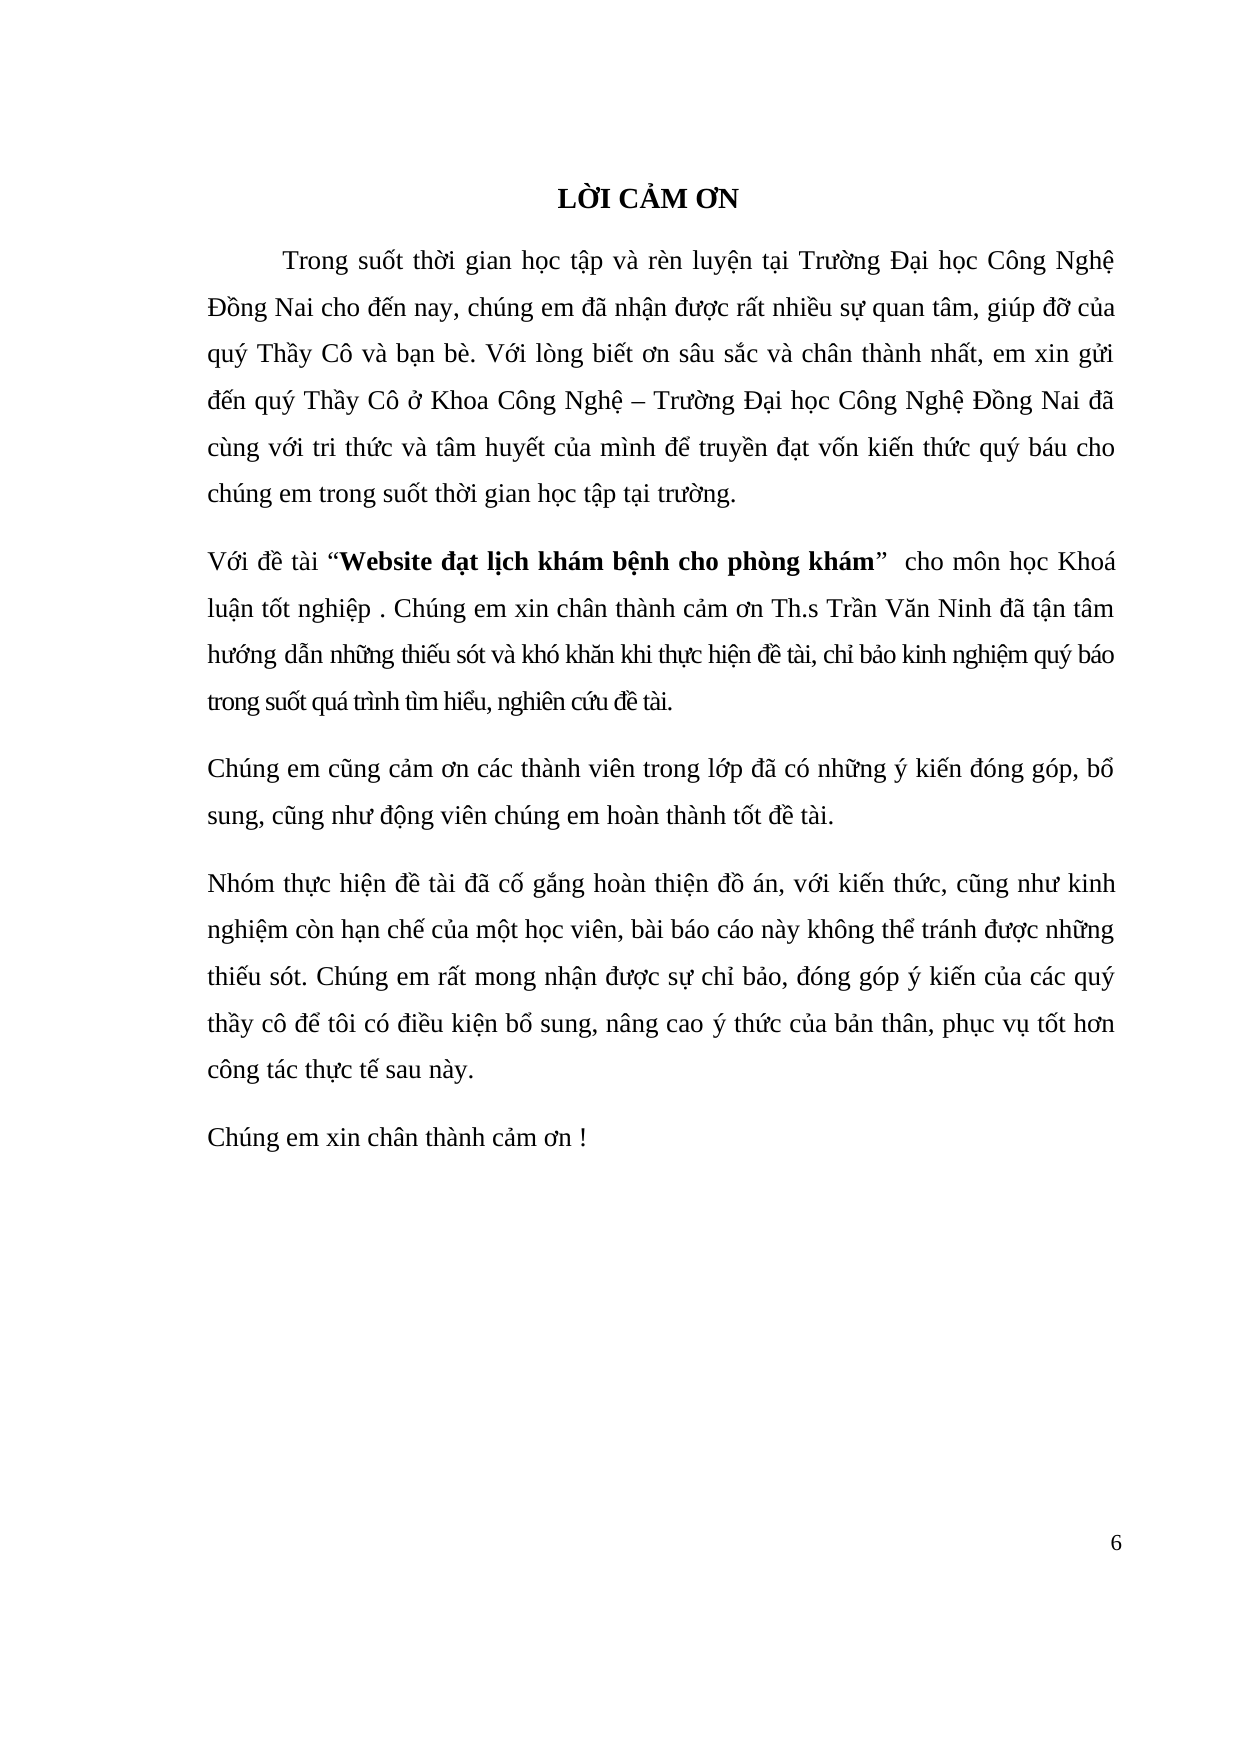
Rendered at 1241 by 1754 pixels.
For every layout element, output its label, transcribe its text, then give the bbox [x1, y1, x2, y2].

text LỜI CẢM ƠN [207, 181, 1089, 215]
text Nhóm thực hiện đề tài đã cố gắng hoàn thiện đồ án, với kiến thức, cũng như kinh nghiệm còn hạn chế của một học viên, bài báo cáo này không thể tránh được những thiếu sót. Chúng em rất mong nhận được sự chỉ bảo, đóng góp ý kiến của các quý thầy cô để tôi có điều kiện bổ sung, nâng cao ý thức của bản thân, phục vụ tốt hơn công tác thực tế sau này. [207, 867, 1116, 1084]
text Chúng em cũng cảm ơn các thành viên trong lớp đã có những ý kiến đóng góp, bổ sung, cũng như động viên chúng em hoàn thành tốt đề tài. [207, 752, 1116, 830]
text Chúng em xin chân thành cảm ơn ! [207, 1121, 1116, 1152]
text Với đề tài “Website đạt lịch khám bệnh cho phòng khám” cho môn học Khoá luận tốt nghiệp . Chúng em xin chân thành cảm ơn Th.s Trần Văn Ninh đã tận tâm hướng dẫn những thiếu sót và khó khăn khi thực hiện đề tài, chỉ bảo kinh nghiệm quý báo trong suốt quá trình tìm hiểu, nghiên cứu đề tài. [207, 545, 1116, 716]
text Trong suốt thời gian học tập và rèn luyện tại Trường Đại học Công Nghệ Đồng Nai cho đến nay, chúng em đã nhận được rất nhiều sự quan tâm, giúp đỡ của quý Thầy Cô và bạn bè. Với lòng biết ơn sâu sắc và chân thành nhất, em xin gửi đến quý Thầy Cô ở Khoa Công Nghệ – Trường Đại học Công Nghệ Đồng Nai đã cùng với tri thức và tâm huyết của mình để truyền đạt vốn kiến thức quý báu cho chúng em trong suốt thời gian học tập tại trường. [207, 244, 1116, 509]
